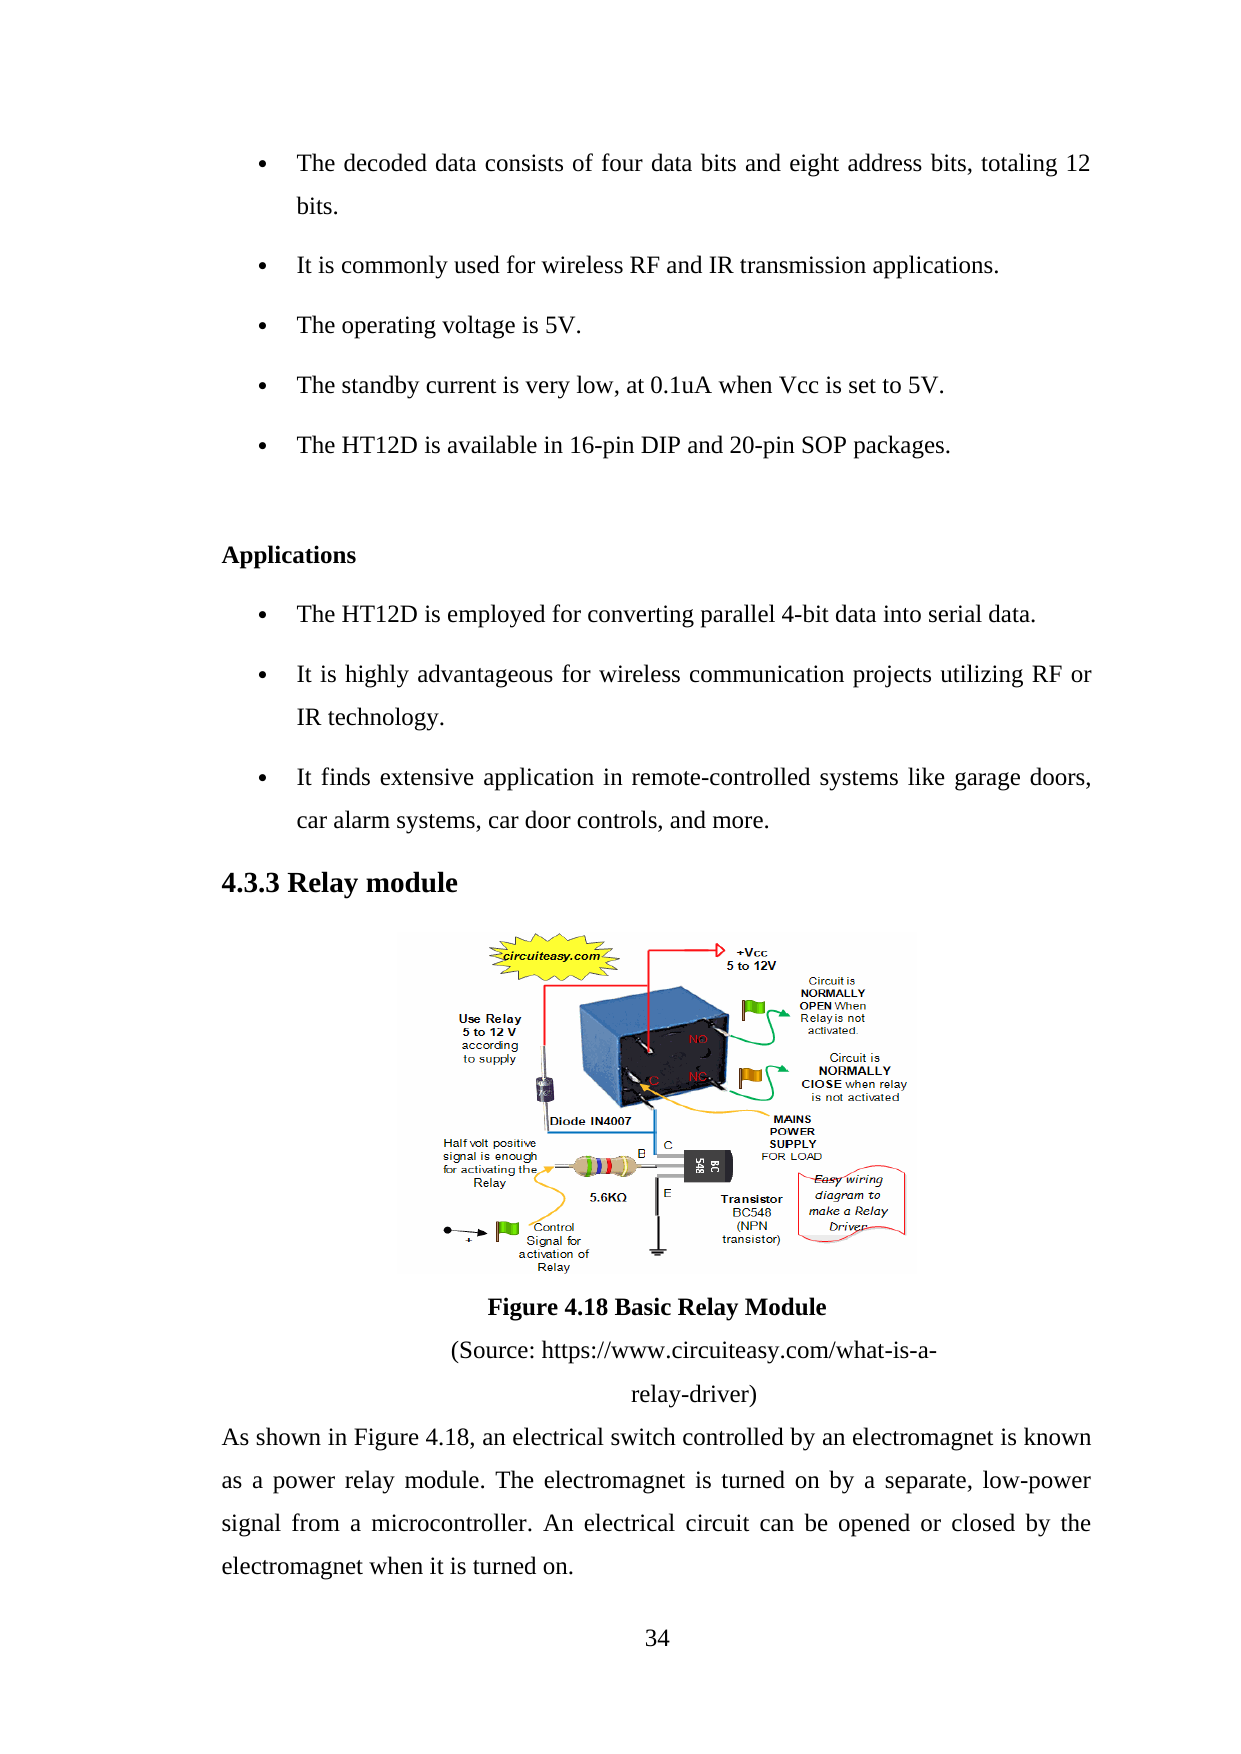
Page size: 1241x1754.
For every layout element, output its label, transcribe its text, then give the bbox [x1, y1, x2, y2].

text Applications [221, 540, 1092, 568]
list It finds extensive application in remote-controlled systems like garage doors, car alarm systems, car door controls, and more. [259, 762, 1092, 834]
text (Source: https://www.circuiteasy.com/what-is-a-relay-driver) [443, 1336, 945, 1407]
list The operating voltage is 5V. [259, 310, 1092, 339]
subtitle 4.3.3 Relay module [221, 865, 1092, 899]
text As shown in Figure 4.18, an electrical switch controlled by an electromagnet is known as a power relay module. The electromagnet is turned on by a separate, low-power signal from a microcontroller. An electrical circuit can be opened or closed by the electromagnet when it is turned on. [221, 1422, 1092, 1580]
list The HT12D is employed for converting parallel 4-bit data into serial data. [259, 599, 1092, 628]
list The HT12D is available in 16-pin DIP and 20-pin SOP packages. [259, 430, 1092, 459]
list The decoded data consists of four data bits and eight address bits, totaling 12 bits. [259, 148, 1092, 219]
list The standby current is very low, at 0.1uA when Vcc is set to 5V. [259, 370, 1092, 399]
picture [396, 932, 918, 1274]
subtitle Figure 4.18 Basic Relay Module [221, 1292, 1092, 1321]
list It is highly advantageous for wireless communication projects utilizing RF or IR technology. [259, 659, 1092, 731]
list It is commonly used for wireless RF and IR transmission applications. [259, 251, 1092, 279]
